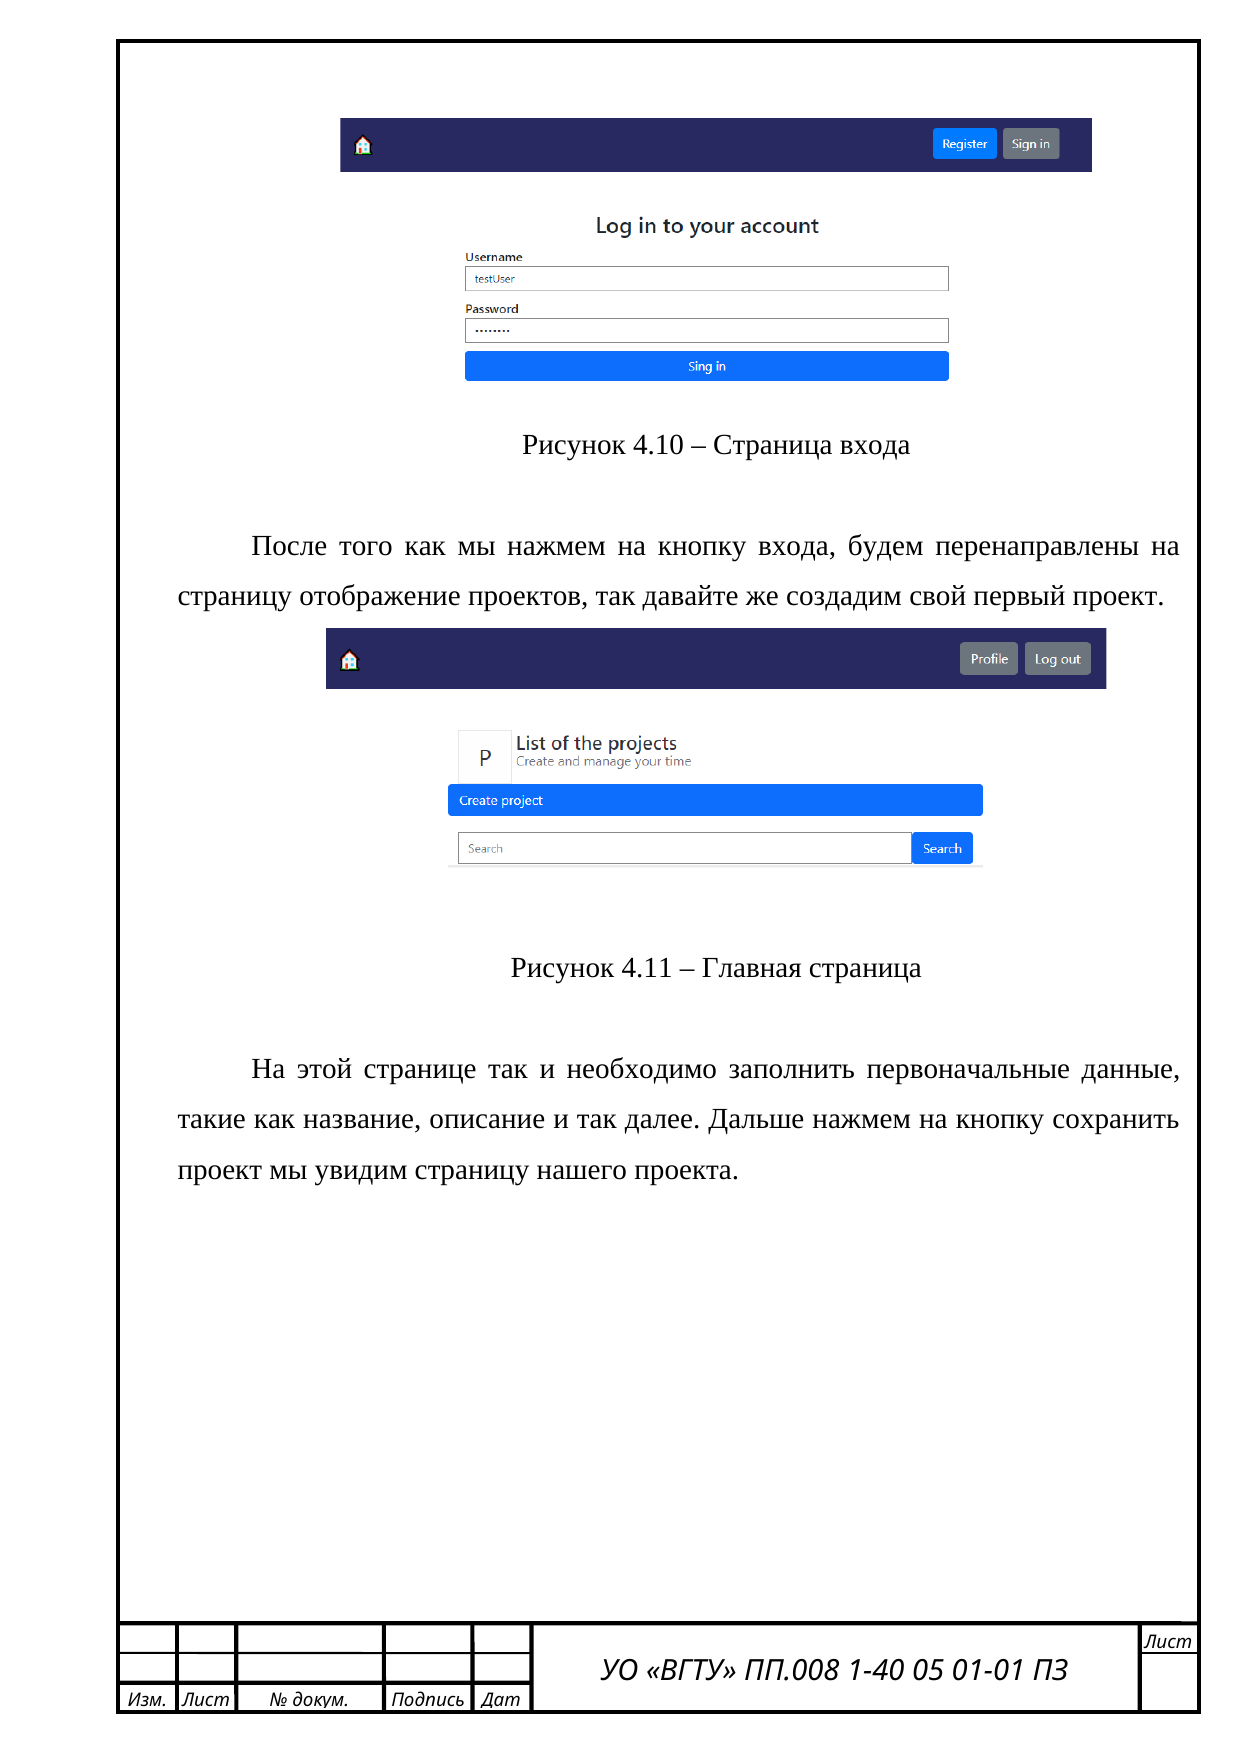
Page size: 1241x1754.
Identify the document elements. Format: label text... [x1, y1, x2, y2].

picture [340, 118, 1092, 411]
text Рисунок 4.10 – Страница входа [177, 427, 1181, 461]
text Рисунок 4.11 – Главная страница [177, 951, 1181, 984]
picture [326, 628, 1107, 934]
text После того как мы нажмем на кнопку входа, будем перенаправлены на страницу отображение проектов, так давайте же создадим свой первый проект. [177, 528, 1181, 612]
text На этой странице так и необходимо заполнить первоначальные данные, такие как название, описание и так далее. Дальше нажмем на кнопку сохранить проект мы увидим страницу нашего проекта. [177, 1051, 1181, 1185]
